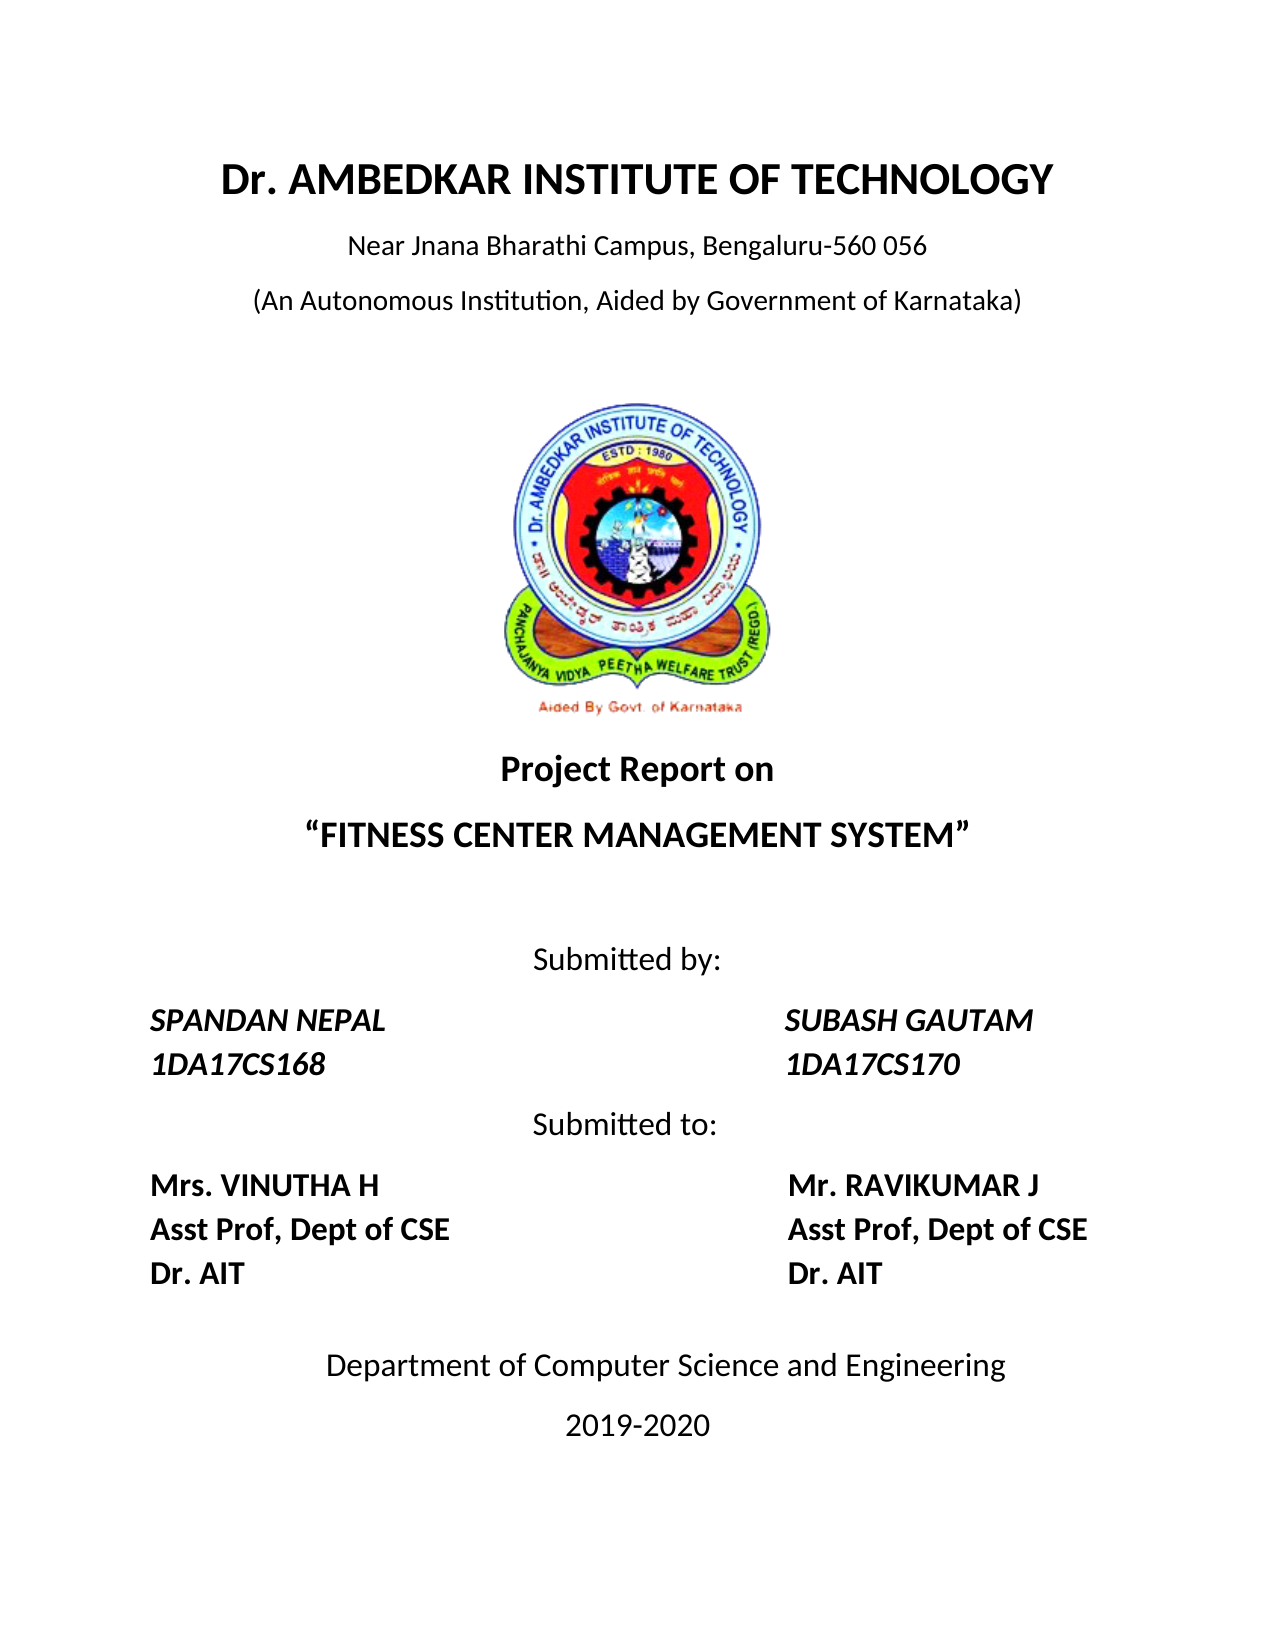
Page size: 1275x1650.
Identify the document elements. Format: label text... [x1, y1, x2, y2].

text 2019-2020 [150, 1404, 1125, 1445]
text “FITNESS CENTER MANAGEMENT SYSTEM” [150, 811, 1125, 857]
text Dr. AMBEDKAR INSTITUTE OF TECHNOLOGY [150, 150, 1125, 206]
text Project Report on [150, 745, 1125, 791]
text Near Jnana Bharathi Campus, Bengaluru-560 056 [150, 227, 1125, 263]
text Submitted by: [450, 938, 1125, 979]
text (An Autonomous Institution, Aided by Government of Karnataka) [150, 282, 1125, 318]
text Mrs. VINUTHA H Mr. RAVIKUMAR J Asst Prof, Dept of CSE Asst Prof, Dept of CSE Dr. AIT Dr. AIT [150, 1164, 1125, 1292]
picture [500, 384, 775, 727]
text SPANDAN NEPAL SUBASH GAUTAM 1DA17CS168 1DA17CS170 [150, 999, 1125, 1083]
text Department of Computer Science and Engineering [300, 1312, 1125, 1384]
text Submitted to: [450, 1103, 1125, 1144]
